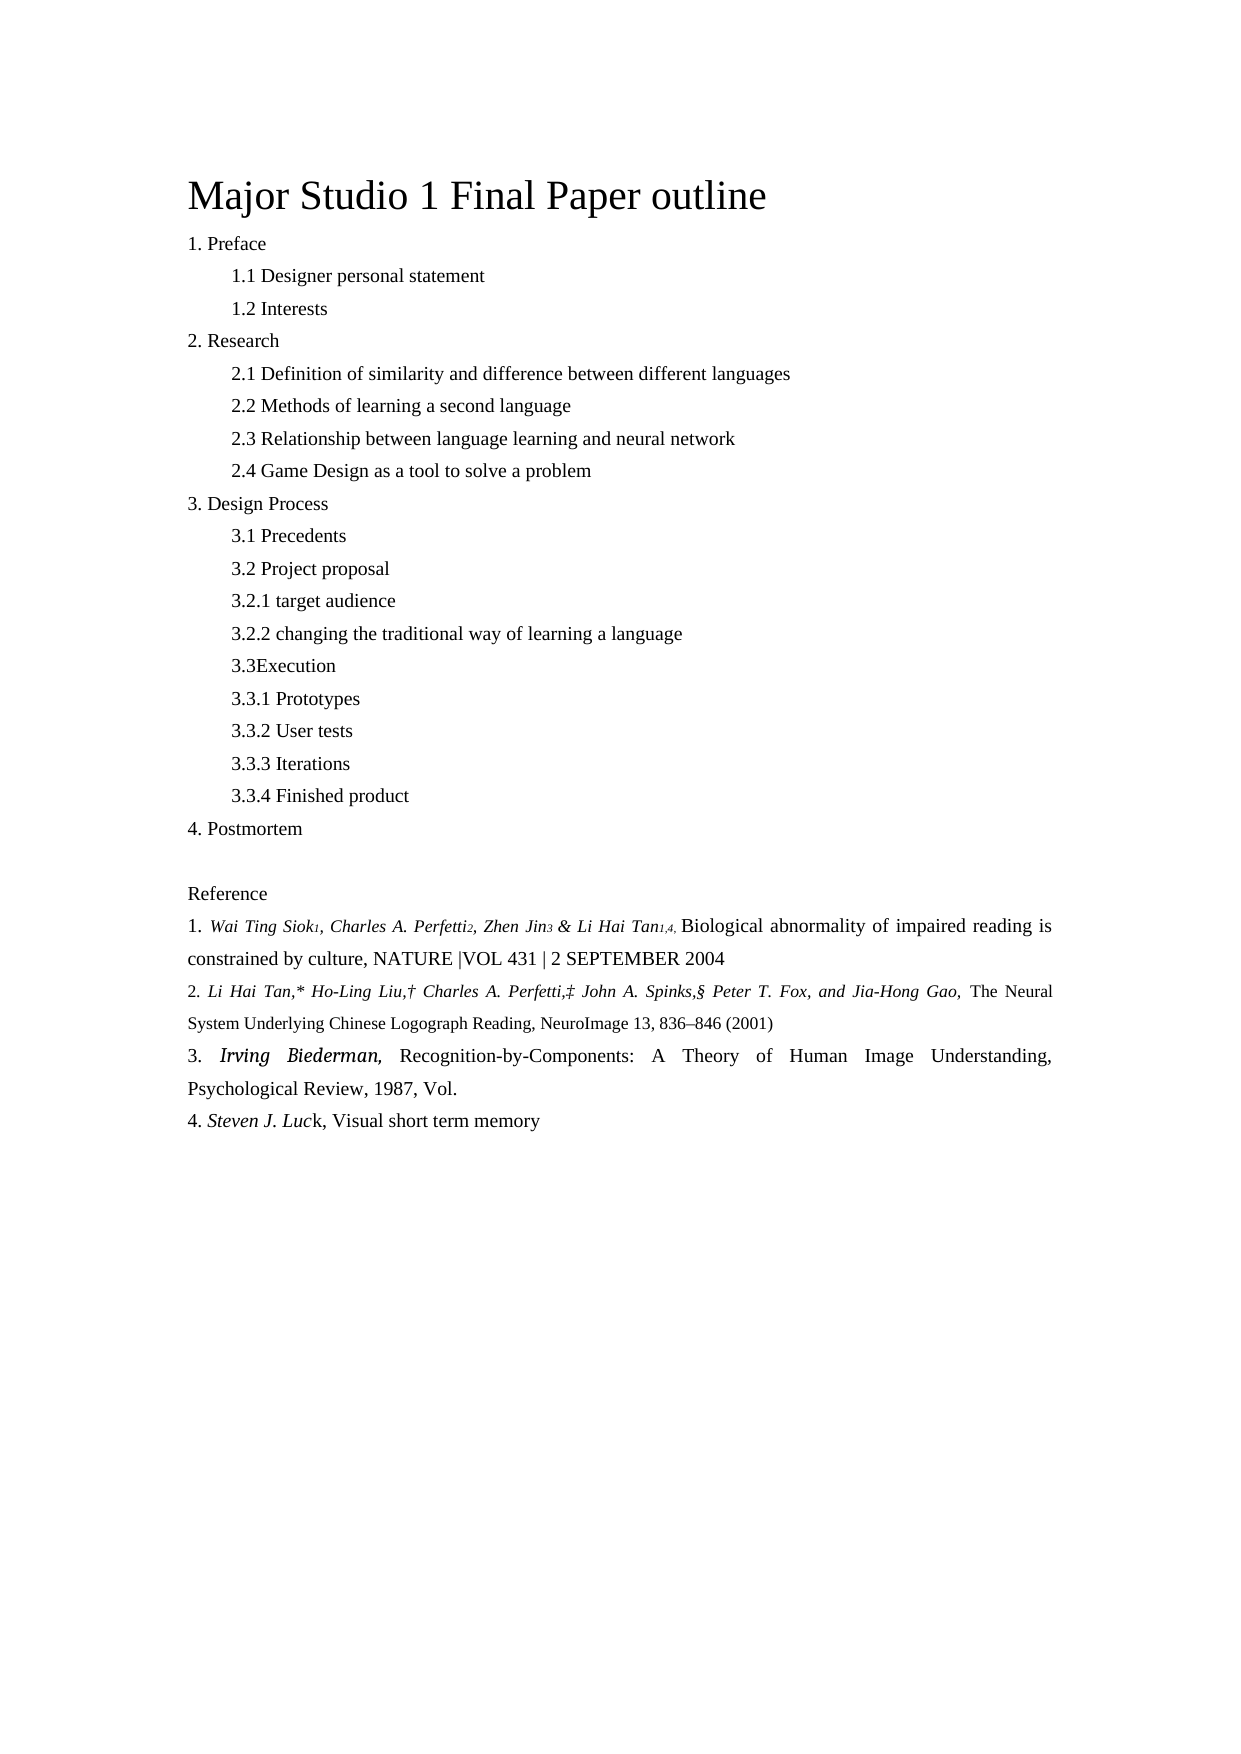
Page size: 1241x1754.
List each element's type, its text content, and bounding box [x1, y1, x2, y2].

text 1.2 Interests [187, 292, 1053, 324]
text 3. Design Process [187, 487, 1053, 519]
text 2. Research [187, 324, 1053, 357]
text Reference [187, 877, 1053, 909]
text 3.2.1 target audience [187, 584, 1053, 617]
text 1. Wai Ting Siok1, Charles A. Perfetti2, Zhen Jin3 & Li Hai Tan1,4, Biological abnormality of impaired reading is constrained by culture, NATURE |VOL 431 | 2 SEPTEMBER 2004 [187, 909, 1053, 974]
text 4. Postmortem [187, 812, 1053, 844]
text 3.3.2 User tests [187, 714, 1053, 747]
text 2.3 Relationship between language learning and neural network [187, 422, 1053, 454]
text 1. Preface [187, 227, 1053, 259]
text 3.3.1 Prototypes [187, 682, 1053, 714]
text 1.1 Designer personal statement [187, 259, 1053, 292]
text 3.3.3 Iterations [187, 747, 1053, 779]
text 3.3.4 Finished product [187, 779, 1053, 812]
text 2.2 Methods of learning a second language [187, 389, 1053, 422]
text 4. Steven J. Luck, Visual short term memory [187, 1104, 1053, 1137]
text 3.1 Precedents [187, 519, 1053, 552]
text 2. Li Hai Tan,* Ho-Ling Liu,† Charles A. Perfetti,‡ John A. Spinks,§ Peter T. Fox, and Jia-Hong Gao, The Neural System Underlying Chinese Logograph Reading, NeuroImage 13, 836–846 (2001) [187, 974, 1053, 1039]
text 3. Irving Biederman, Recognition-by-Components: A Theory of Human Image Understanding, Psychological Review, 1987, Vol. [187, 1039, 1053, 1104]
text 3.2 Project proposal [187, 552, 1053, 584]
text 2.4 Game Design as a tool to solve a problem [187, 454, 1053, 487]
text 3.2.2 changing the traditional way of learning a language [187, 617, 1053, 649]
text 3.3Execution [187, 649, 1053, 682]
text Major Studio 1 Final Paper outline [187, 162, 1053, 227]
text 2.1 Definition of similarity and difference between different languages [187, 357, 1053, 389]
